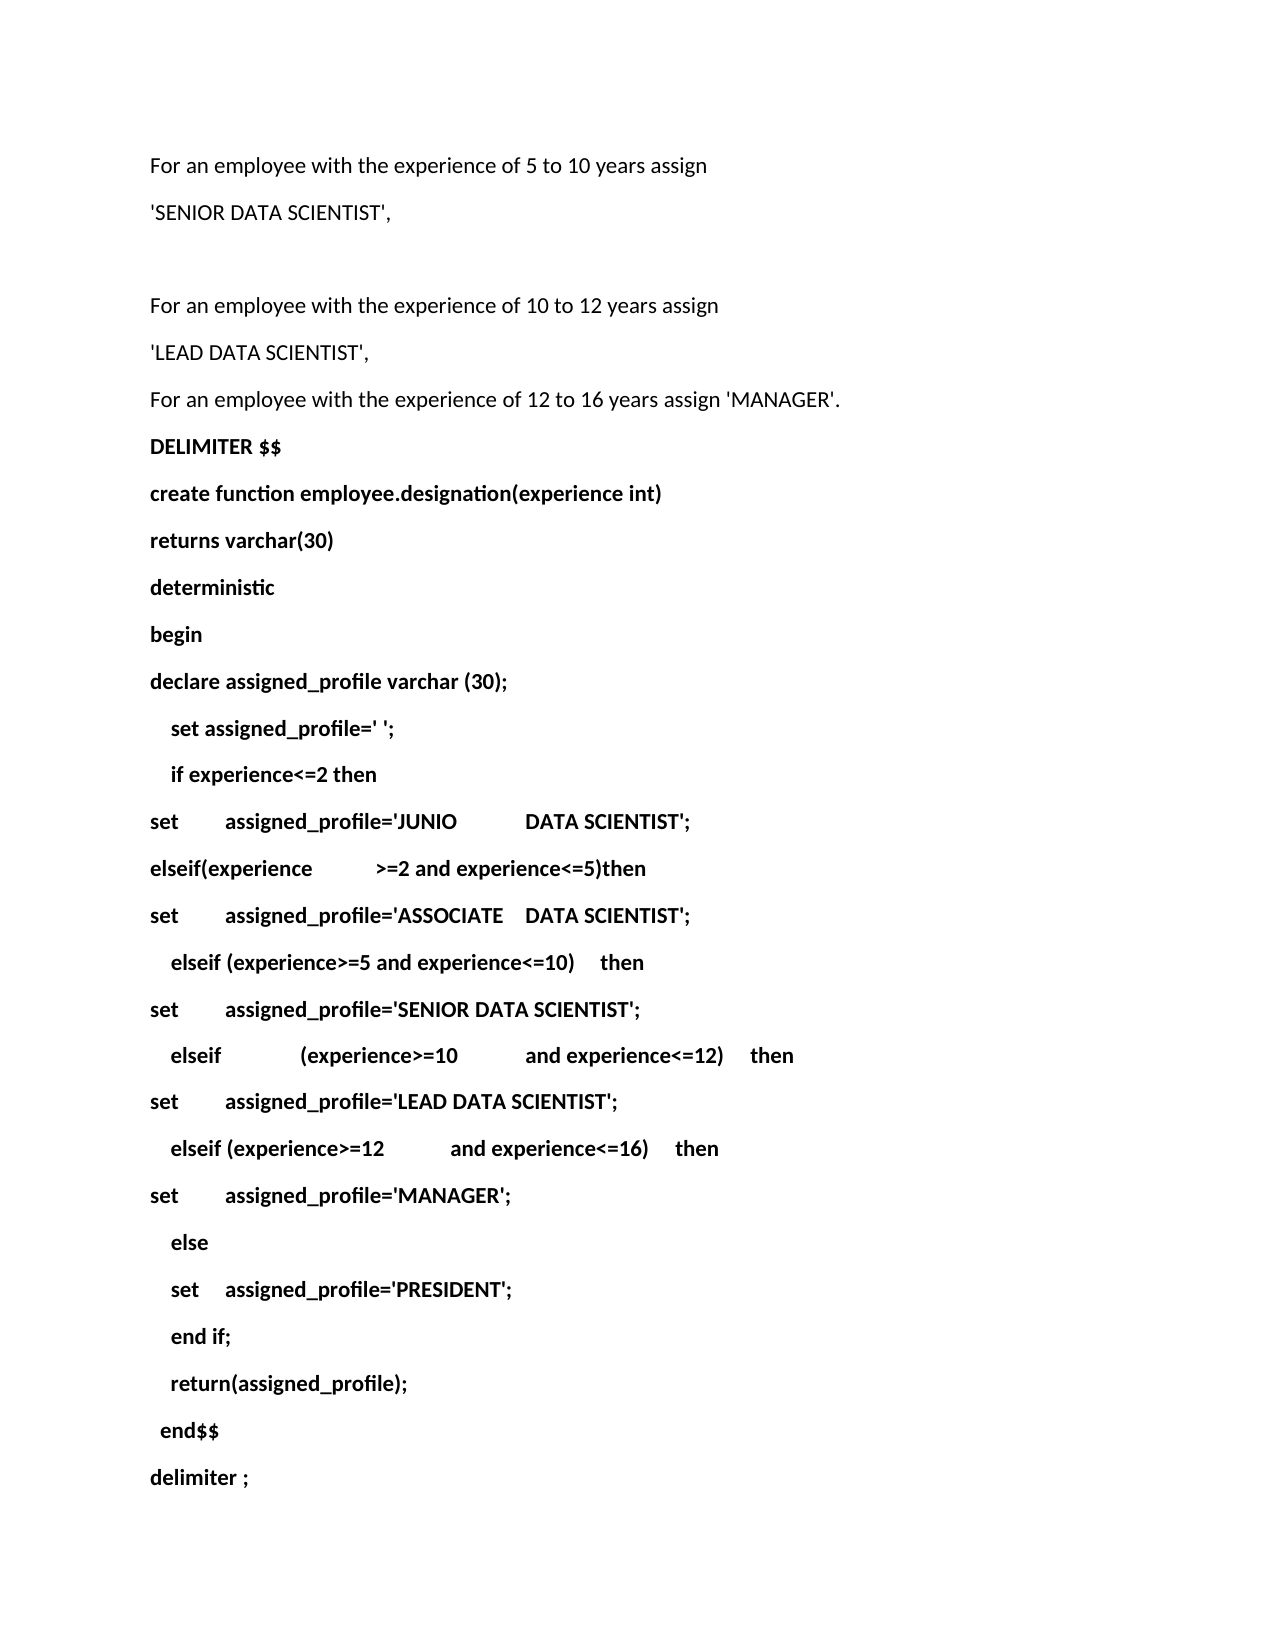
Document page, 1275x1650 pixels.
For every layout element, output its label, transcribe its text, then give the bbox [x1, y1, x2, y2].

text For an employee with the experience of 12 to 16 years assign 'MANAGER'. [150, 385, 1169, 413]
text create function employee.designation(experience int) returns varchar(30) [150, 479, 699, 554]
text delimiter ; [150, 1463, 1169, 1491]
text set assigned_profile='JUNIO DATA SCIENTIST'; elseif(experience >=2 and experience<=5)then [150, 807, 691, 882]
text return(assigned_profile); end$$ [160, 1369, 410, 1444]
text if experience<=2 then [171, 761, 1169, 788]
text elseif (experience>=12 and experience<=16) then set assigned_profile='MANAGER'; [150, 1134, 720, 1209]
text set assigned_profile='PRESIDENT'; end if; [171, 1275, 515, 1350]
text For an employee with the experience of 5 to 10 years assign 'SENIOR DATA SCIENTIST', [150, 151, 710, 226]
text elseif (experience>=10 and experience<=12) then set assigned_profile='LEAD DATA SCIENTIST'; [150, 1041, 795, 1116]
text set assigned_profile='ASSOCIATE DATA SCIENTIST'; elseif (experience>=5 and experience<=10) then [150, 901, 691, 976]
text deterministic begin [150, 573, 277, 648]
text DELIMITER $$ [150, 432, 1169, 460]
text set assigned_profile='SENIOR DATA SCIENTIST'; [150, 995, 1169, 1023]
text declare assigned_profile varchar (30); set assigned_profile=' '; [150, 667, 508, 742]
text else [171, 1228, 1169, 1256]
text For an employee with the experience of 10 to 12 years assign 'LEAD DATA SCIENTIST', [150, 291, 722, 366]
